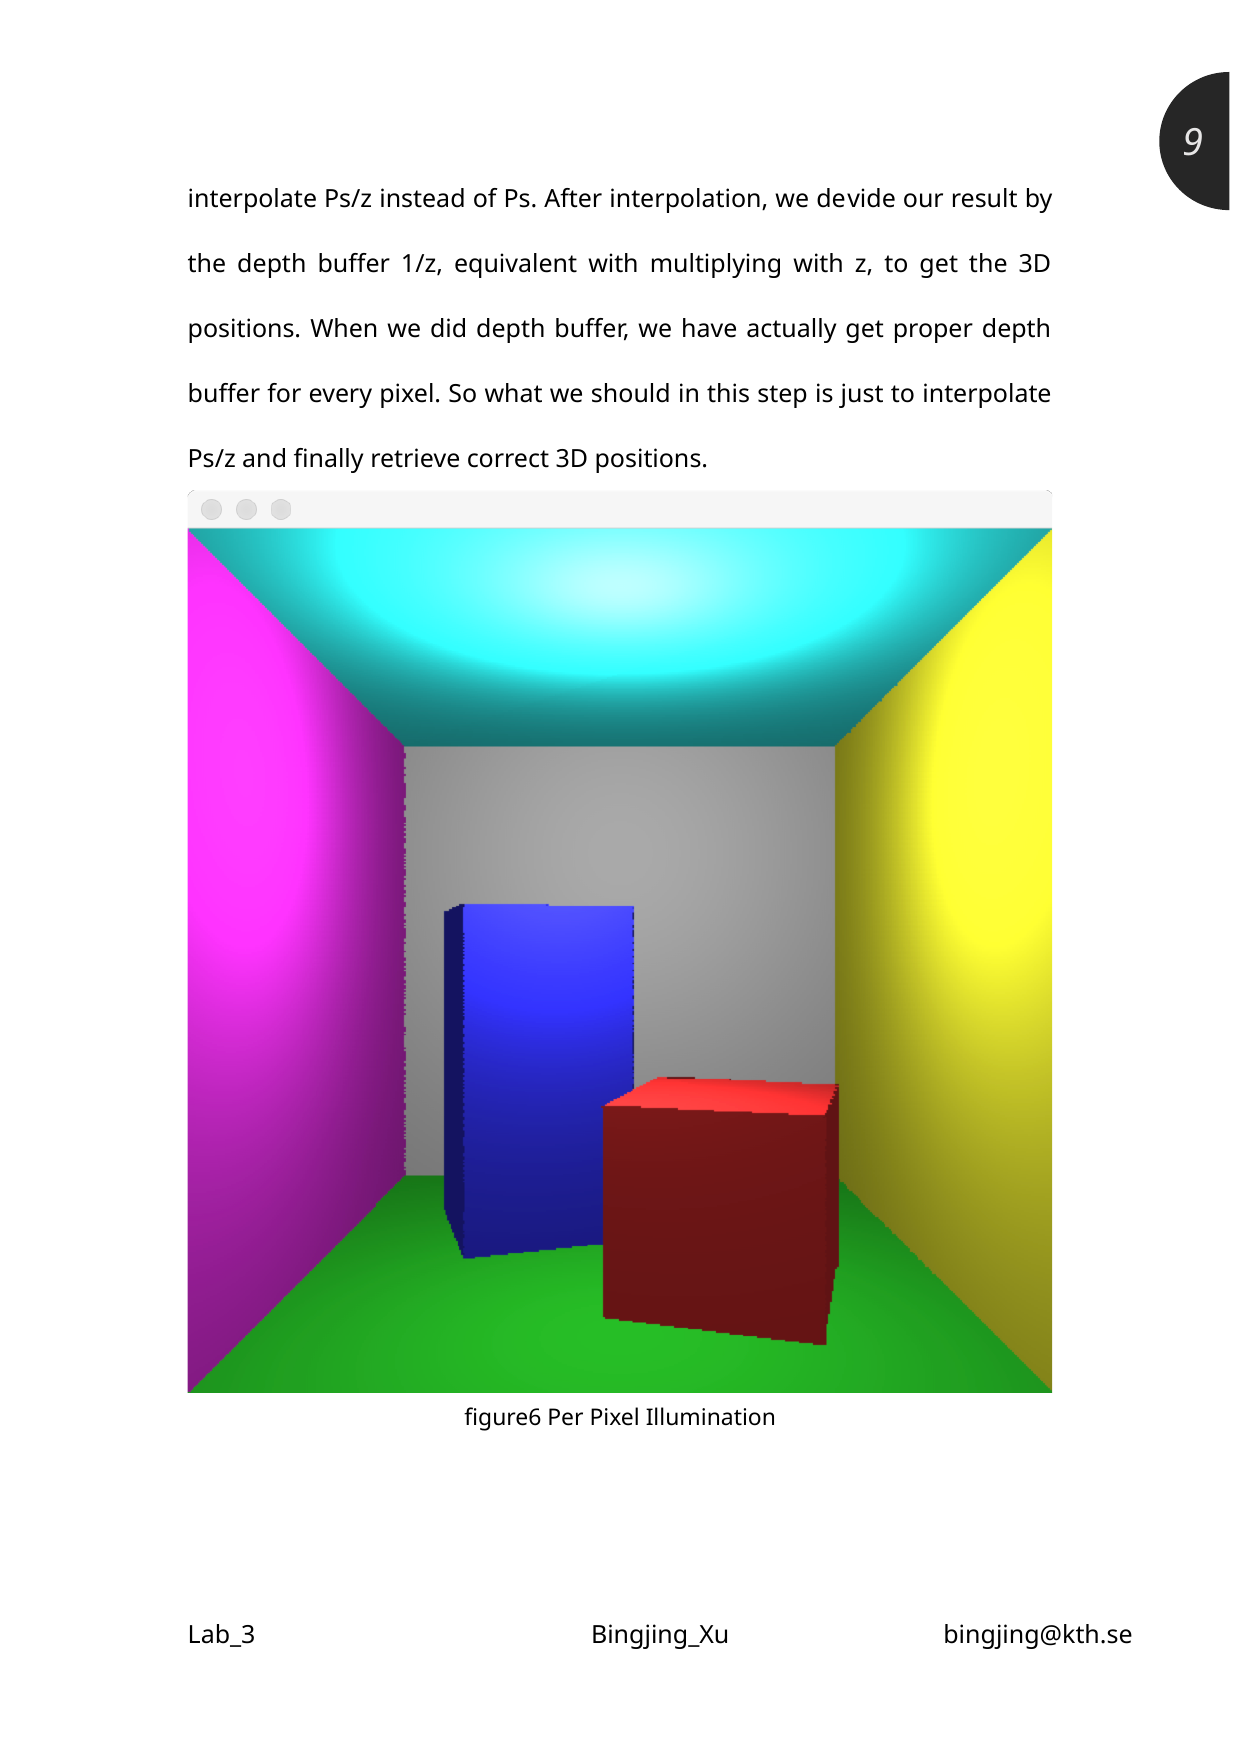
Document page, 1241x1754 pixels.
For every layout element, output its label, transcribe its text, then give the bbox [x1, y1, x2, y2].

text figure6 Per Pixel Illumination [187, 1400, 1053, 1433]
picture [187, 490, 1053, 1393]
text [187, 165, 1053, 490]
